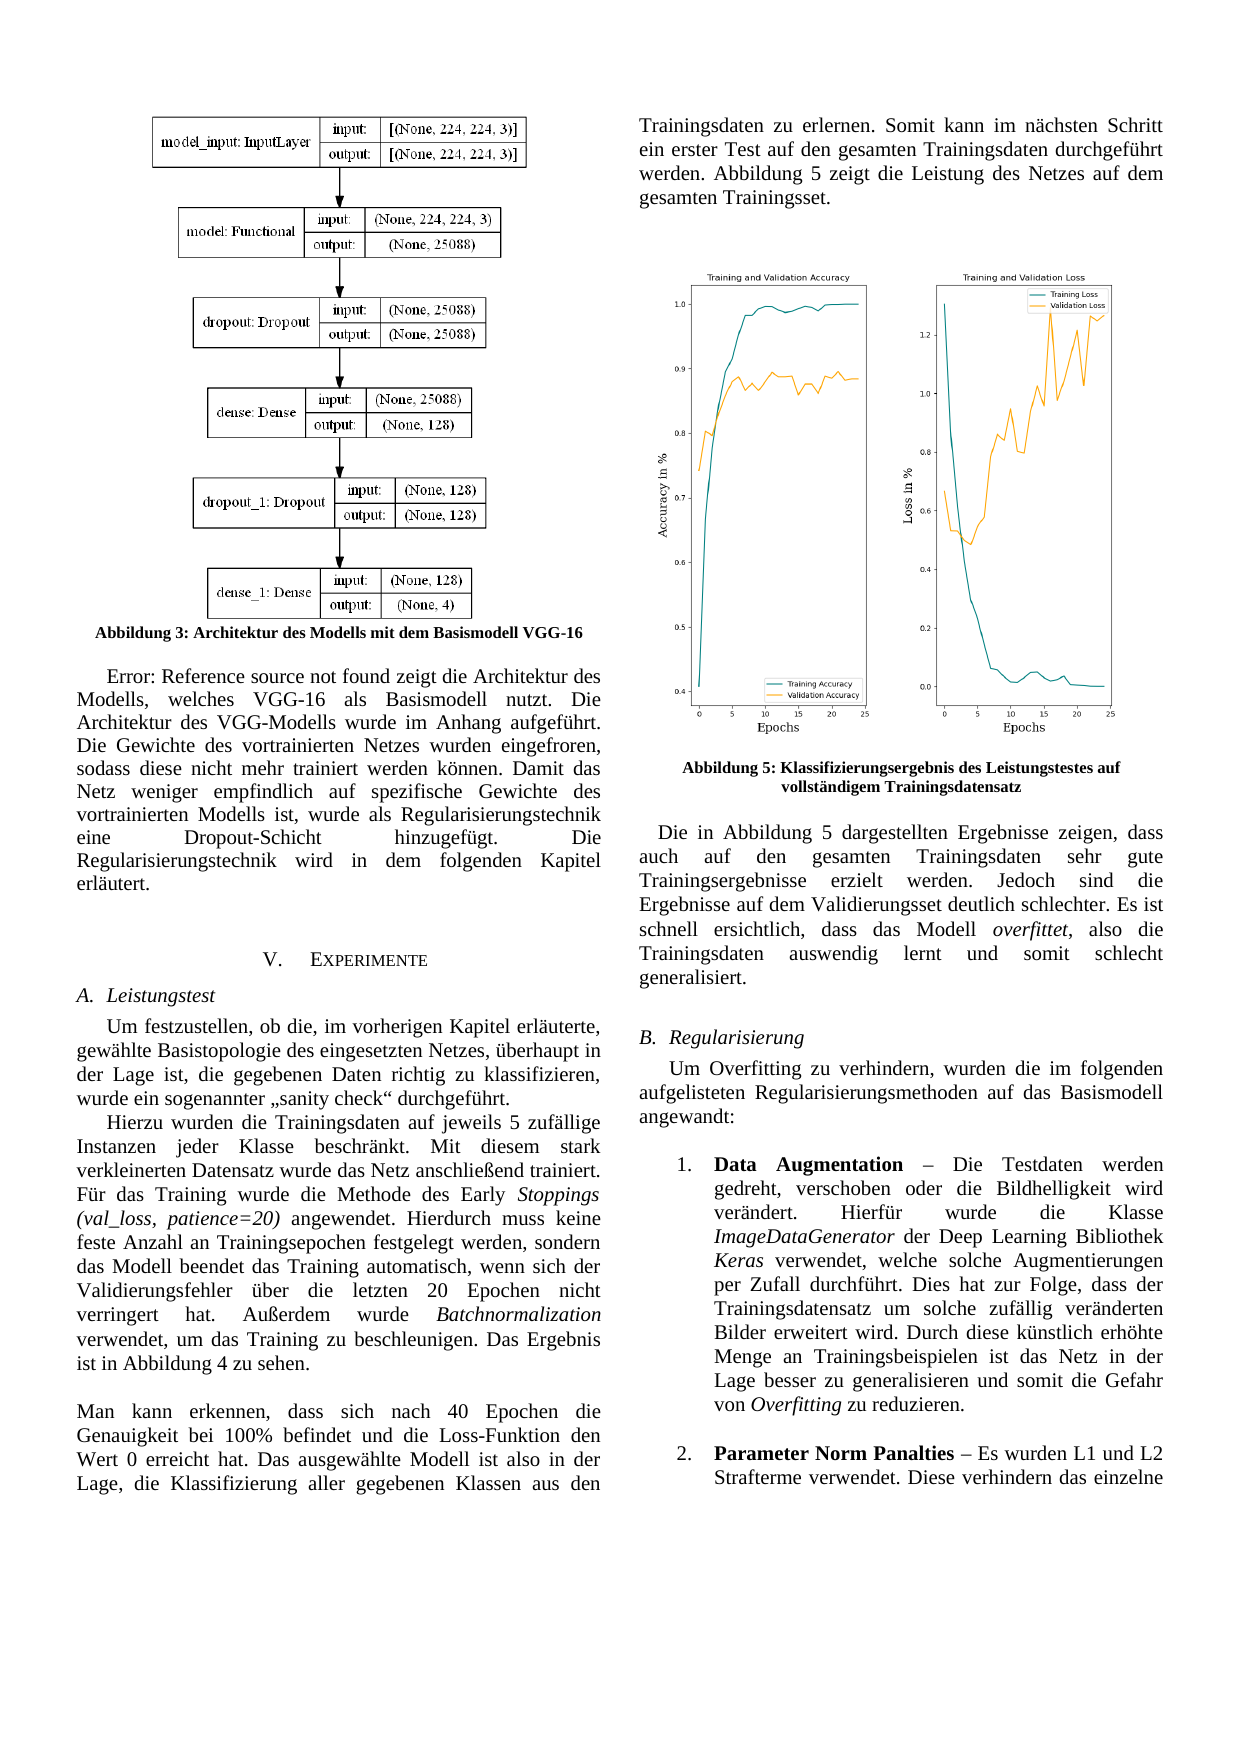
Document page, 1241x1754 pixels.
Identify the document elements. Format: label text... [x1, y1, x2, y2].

text Man kann erkennen, dass sich nach 40 Epochen die Genauigkeit bei 100% befindet und die Loss-Funktion den Wert 0 erreicht hat. Das ausgewählte Modell ist also in der Lage, die Klassifizierung aller gegebenen Klassen aus den Trainingsdaten zu erlernen. Somit kann im nächsten Schritt ein erster Test auf den gesamten Trainingsdaten durchgeführt werden. Abbildung 5 zeigt die Leistung des Netzes auf dem gesamten Trainingsset. [639, 112, 1164, 209]
text Man kann erkennen, dass sich nach 40 Epochen die Genauigkeit bei 100% befindet und die Loss-Funktion den Wert 0 erreicht hat. Das ausgewählte Modell ist also in der Lage, die Klassifizierung aller gegebenen Klassen aus den Trainingsdaten zu erlernen. Somit kann im nächsten Schritt ein erster Test auf den gesamten Trainingsdaten durchgeführt werden. Abbildung 5 zeigt die Leistung des Netzes auf dem gesamten Trainingsset. [76, 1399, 601, 1495]
picture [148, 112, 530, 623]
text Abbildung 3: Architektur des Modells mit dem Basismodell VGG-16 [76, 622, 601, 642]
text Um Overfitting zu verhindern, wurden die im folgenden aufgelisteten Regularisierungsmethoden auf das Basismodell angewandt: [639, 1056, 1164, 1128]
text Hierzu wurden die Trainingsdaten auf jeweils 5 zufällige Instanzen jeder Klasse beschränkt. Mit diesem stark verkleinerten Datensatz wurde das Netz anschließend trainiert. Für das Training wurde die Methode des Early Stoppings (val_loss, patience=20) angewendet. Hierdurch muss keine feste Anzahl an Trainingsepochen festgelegt werden, sondern das Modell beendet das Training automatisch, wenn sich der Validierungsfehler über die letzten 20 Epochen nicht verringert hat. Außerdem wurde Batchnormalization verwendet, um das Training zu beschleunigen. Das Ergebnis ist in Abbildung 4 zu sehen. [76, 1110, 601, 1374]
subtitle Experimente [76, 947, 601, 971]
picture [638, 232, 1164, 758]
subtitle Regularisierung [639, 1025, 1164, 1049]
list Data Augmentation – Die Testdaten werden gedreht, verschoben oder die Bildhelligkeit wird verändert. Hierfür wurde die Klasse ImageDataGenerator der Deep Learning Bibliothek Keras verwendet, welche solche Augmentierungen per Zufall durchführt. Dies hat zur Folge, dass der Trainingsdatensatz um solche zufällig veränderten Bilder erweitert wird. Durch diese künstlich erhöhte Menge an Trainingsbeispielen ist das Netz in der Lage besser zu generalisieren und somit die Gefahr von Overfitting zu reduzieren. [676, 1152, 1164, 1416]
text Um festzustellen, ob die, im vorherigen Kapitel erläuterte, gewählte Basistopologie des eingesetzten Netzes, überhaupt in der Lage ist, die gegebenen Daten richtig zu klassifizieren, wurde ein sogenannter „sanity check“ durchgeführt. [76, 1014, 601, 1110]
text Abbildung 5: Klassifizierungsergebnis des Leistungstestes auf vollständigem Trainingsdatensatz [639, 758, 1164, 796]
subtitle Leistungstest [76, 983, 601, 1007]
text Die in Abbildung 5 dargestellten Ergebnisse zeigen, dass auch auf den gesamten Trainingsdaten sehr gute Trainingsergebnisse erzielt werden. Jedoch sind die Ergebnisse auf dem Validierungsset deutlich schlechter. Es ist schnell ersichtlich, dass das Modell overfittet, also die Trainingsdaten auswendig lernt und somit schlecht generalisiert. [639, 820, 1164, 989]
